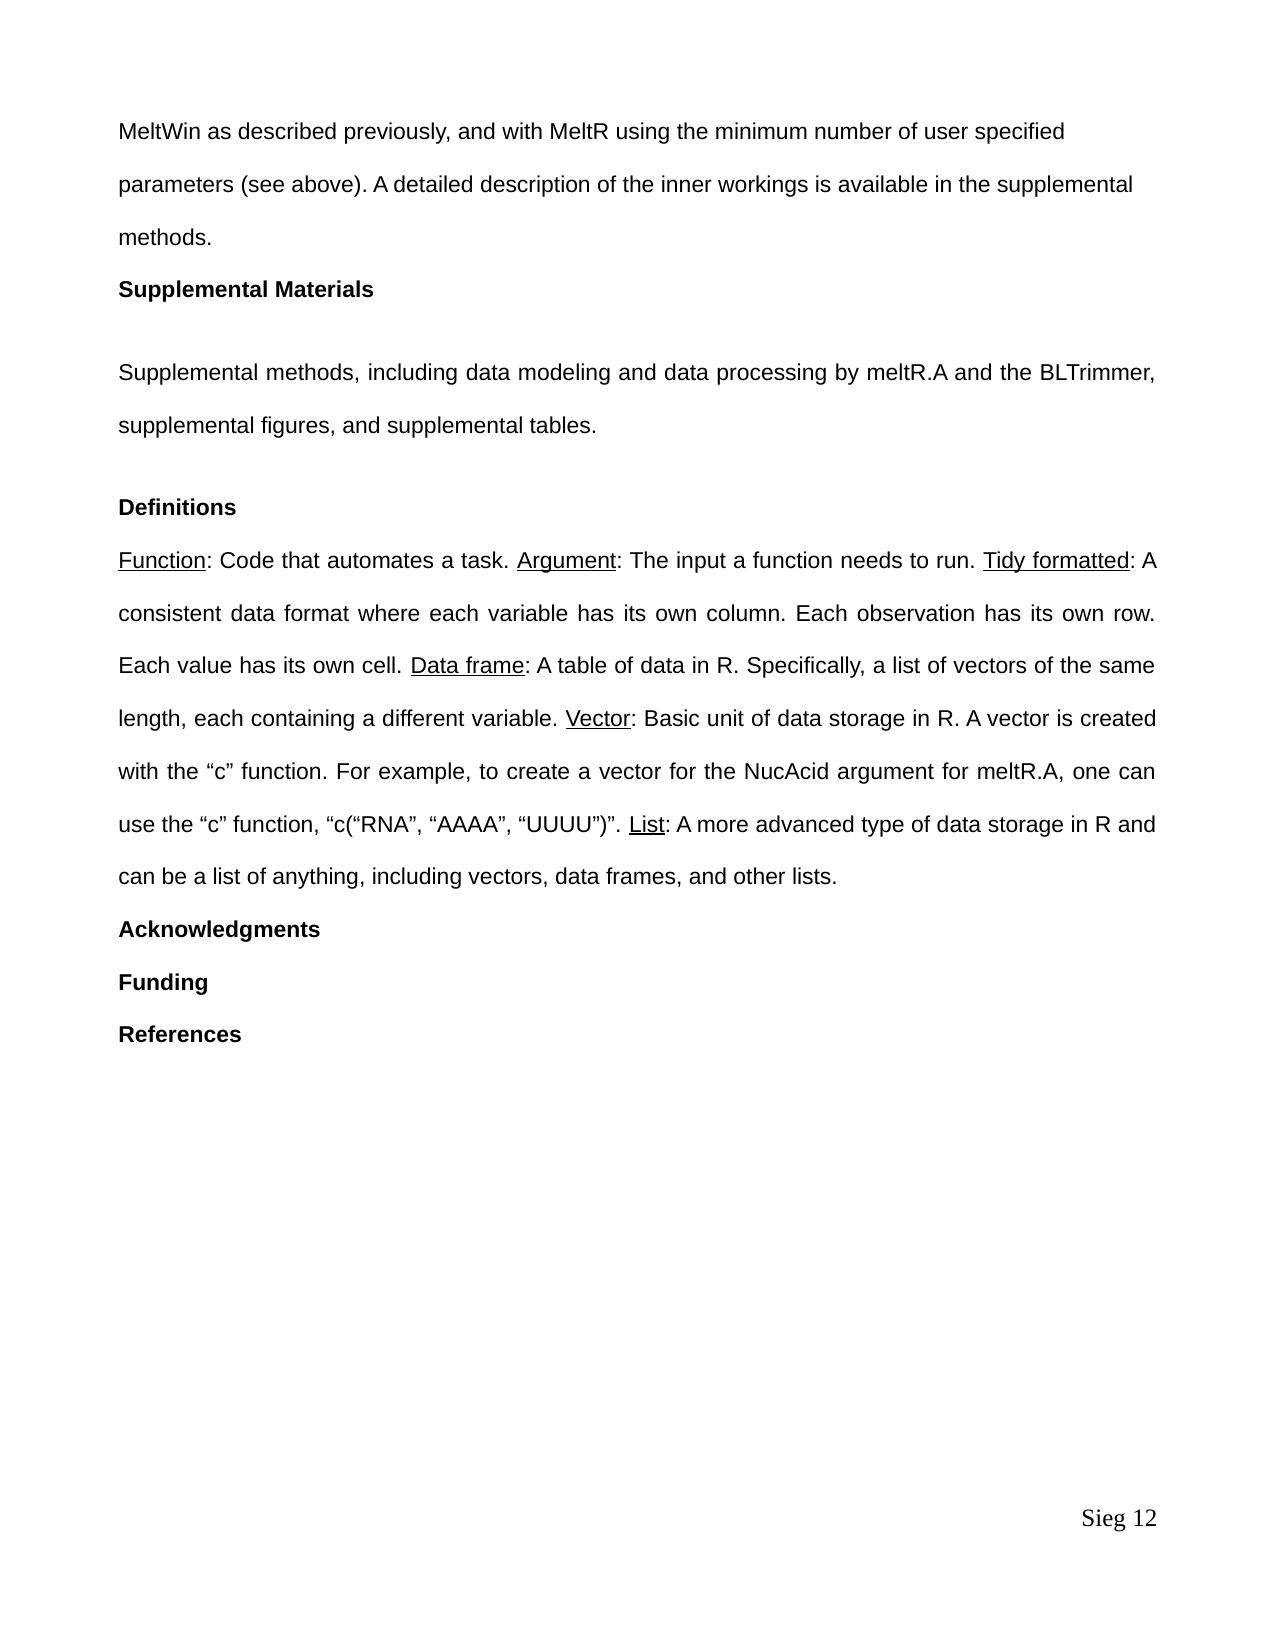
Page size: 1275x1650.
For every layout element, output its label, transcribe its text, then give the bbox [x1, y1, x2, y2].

text Supplemental methods, including data modeling and data processing by meltR.A and the BLTrimmer, supplemental figures, and supplemental tables. [118, 359, 1157, 438]
text Supplemental Materials [118, 276, 1157, 303]
text Funding [118, 969, 1157, 995]
text References [118, 1021, 1157, 1048]
text Function: Code that automates a task. Argument: The input a function needs to run. Tidy formatted: A consistent data format where each variable has its own column. Each observation has its own row. Each value has its own cell. Data frame: A table of data in R. Specifically, a list of vectors of the same length, each containing a different variable. Vector: Basic unit of data storage in R. A vector is created with the “c” function. For example, to create a vector for the NucAcid argument for meltR.A, one can use the “c” function, “c(“RNA”, “AAAA”, “UUUU”)”. List: A more advanced type of data storage in R and can be a list of anything, including vectors, data frames, and other lists. [118, 547, 1157, 890]
text Definitions [118, 494, 1157, 521]
text Acknowledgments [118, 916, 1157, 942]
